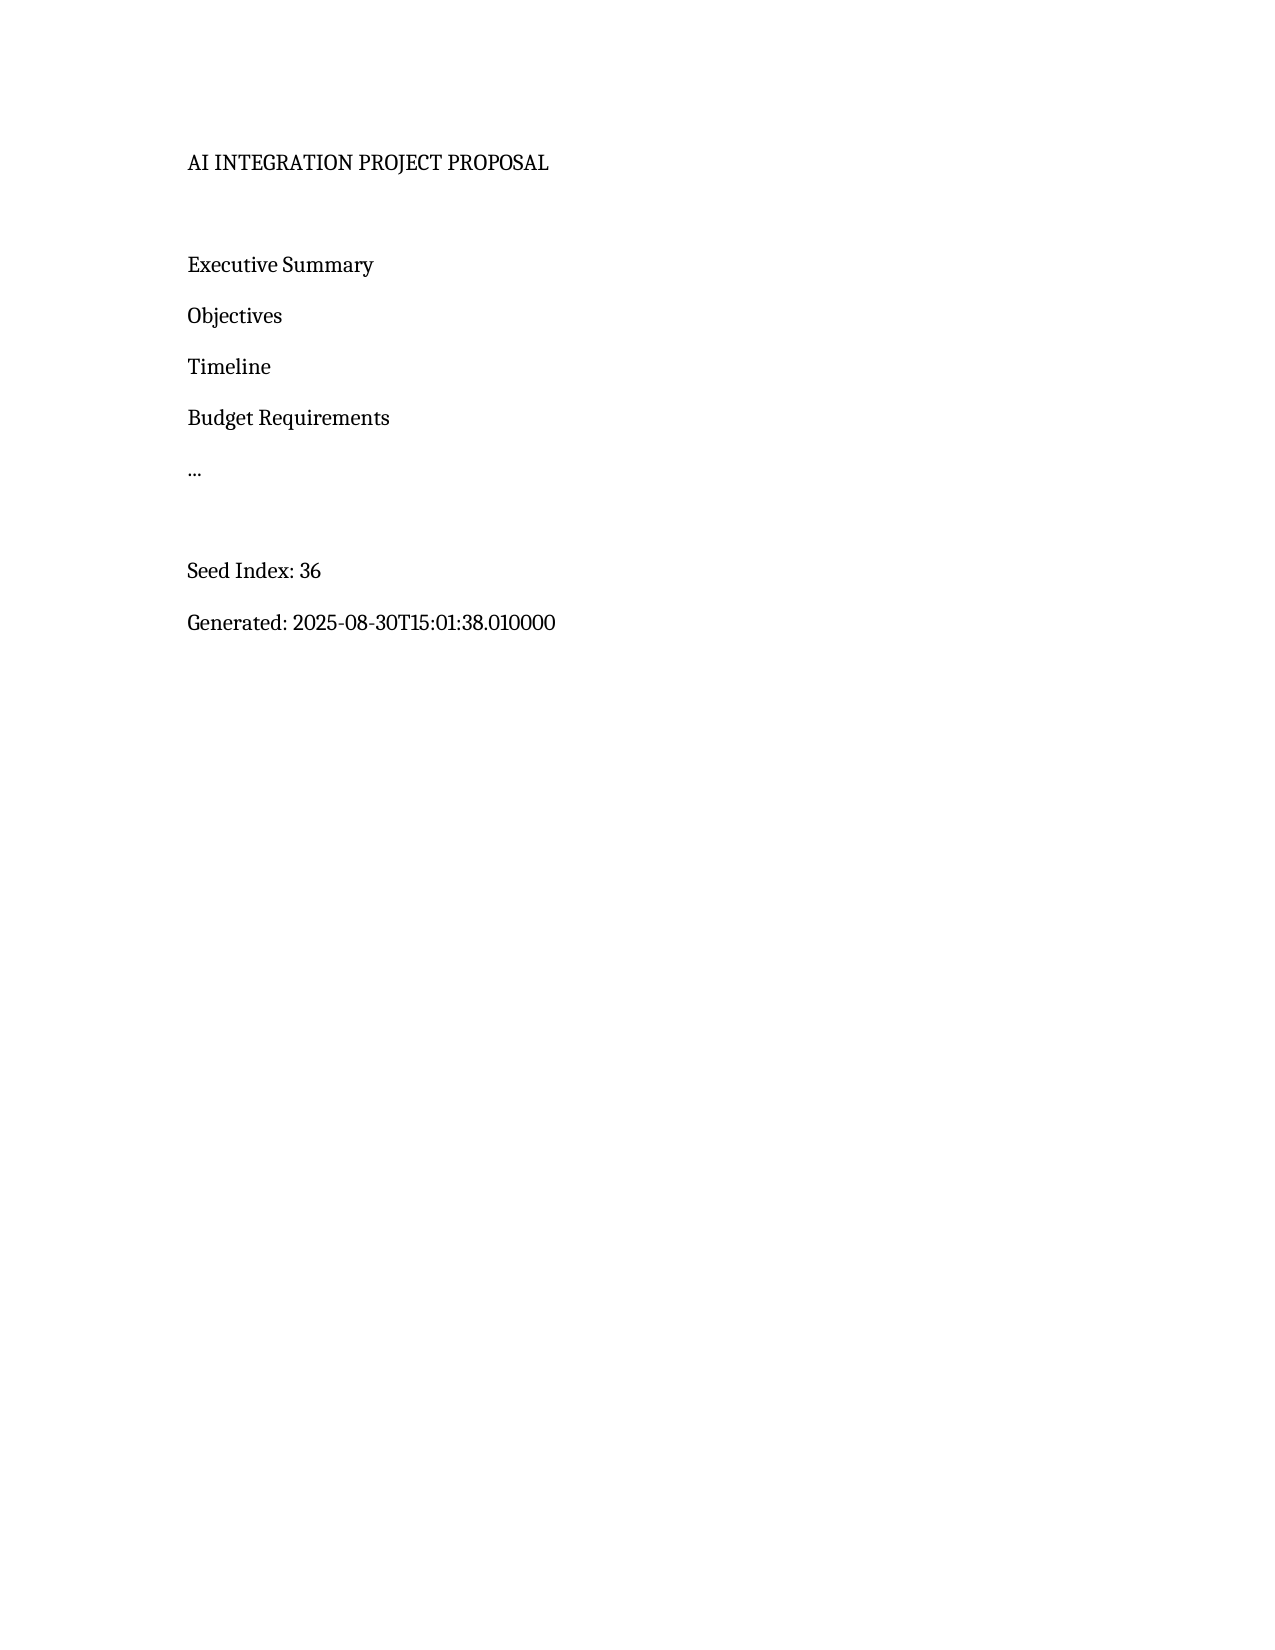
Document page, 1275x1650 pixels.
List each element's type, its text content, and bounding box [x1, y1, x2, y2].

text Seed Index: 36 [187, 558, 1087, 585]
text Objectives [187, 303, 1087, 329]
text Executive Summary [187, 252, 1087, 278]
text AI INTEGRATION PROJECT PROPOSAL [187, 150, 1087, 176]
text Timeline [187, 354, 1087, 381]
text Generated: 2025-08-30T15:01:38.010000 [187, 609, 1087, 636]
text Budget Requirements [187, 405, 1087, 432]
text ... [187, 456, 1087, 483]
